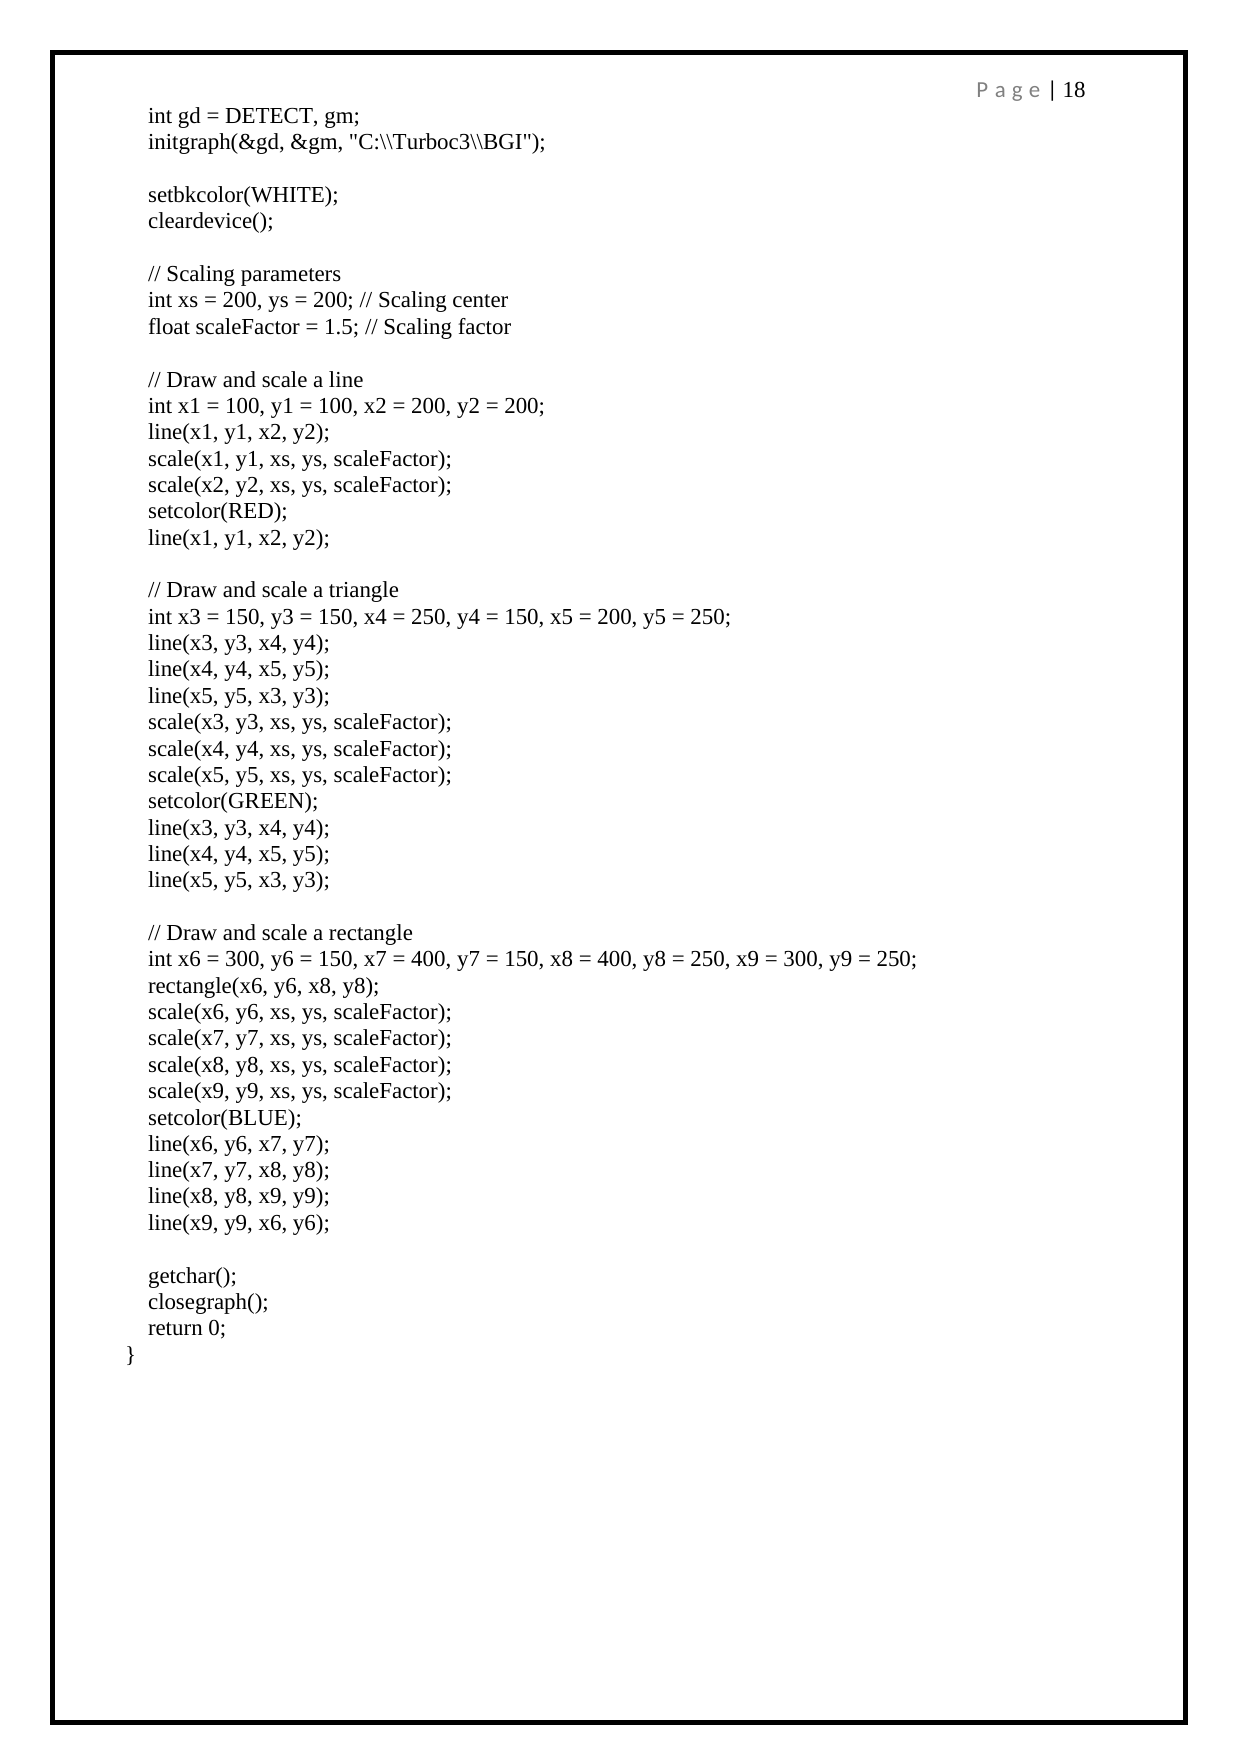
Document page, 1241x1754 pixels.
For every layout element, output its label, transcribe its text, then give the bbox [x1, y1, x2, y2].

text // Draw and scale a rectangle [125, 919, 1183, 945]
text scale(x5, y5, xs, ys, scaleFactor); [125, 761, 1183, 787]
text setbkcolor(WHITE); [125, 181, 1183, 207]
text rectangle(x6, y6, x8, y8); [125, 972, 1183, 998]
text scale(x1, y1, xs, ys, scaleFactor); [125, 445, 1183, 471]
text setcolor(GREEN); [125, 787, 1183, 814]
text line(x9, y9, x6, y6); [125, 1209, 1183, 1235]
text scale(x2, y2, xs, ys, scaleFactor); [125, 471, 1183, 497]
text // Scaling parameters [125, 260, 1183, 287]
text scale(x7, y7, xs, ys, scaleFactor); [125, 1024, 1183, 1051]
text line(x3, y3, x4, y4); [125, 629, 1183, 656]
text line(x7, y7, x8, y8); [125, 1156, 1183, 1183]
text line(x4, y4, x5, y5); [125, 840, 1183, 866]
text line(x3, y3, x4, y4); [125, 814, 1183, 840]
text scale(x3, y3, xs, ys, scaleFactor); [125, 708, 1183, 734]
text line(x1, y1, x2, y2); [125, 418, 1183, 445]
text int xs = 200, ys = 200; // Scaling center [125, 287, 1183, 313]
text } [125, 1341, 1183, 1367]
text int x3 = 150, y3 = 150, x4 = 250, y4 = 150, x5 = 200, y5 = 250; [125, 603, 1183, 629]
text scale(x4, y4, xs, ys, scaleFactor); [125, 734, 1183, 761]
text // Draw and scale a triangle [125, 576, 1183, 603]
text float scaleFactor = 1.5; // Scaling factor [125, 313, 1183, 339]
text int x1 = 100, y1 = 100, x2 = 200, y2 = 200; [125, 392, 1183, 418]
text // Draw and scale a line [125, 366, 1183, 392]
text int x6 = 300, y6 = 150, x7 = 400, y7 = 150, x8 = 400, y8 = 250, x9 = 300, y9 = 250; [125, 945, 1183, 972]
text closegraph(); [125, 1288, 1183, 1314]
text line(x5, y5, x3, y3); [125, 866, 1183, 893]
text scale(x9, y9, xs, ys, scaleFactor); [125, 1077, 1183, 1103]
text initgraph(&gd, &gm, "C:\\Turboc3\\BGI"); [125, 128, 1183, 155]
text line(x4, y4, x5, y5); [125, 656, 1183, 682]
text cleardevice(); [125, 207, 1183, 234]
text setcolor(RED); [125, 497, 1183, 524]
text line(x8, y8, x9, y9); [125, 1183, 1183, 1209]
text scale(x8, y8, xs, ys, scaleFactor); [125, 1051, 1183, 1077]
text int gd = DETECT, gm; [125, 102, 1183, 128]
text setcolor(BLUE); [125, 1103, 1183, 1130]
text line(x6, y6, x7, y7); [125, 1130, 1183, 1156]
text getchar(); [125, 1262, 1183, 1288]
text line(x5, y5, x3, y3); [125, 682, 1183, 708]
text line(x1, y1, x2, y2); [125, 524, 1183, 550]
text return 0; [125, 1314, 1183, 1341]
text scale(x6, y6, xs, ys, scaleFactor); [125, 998, 1183, 1024]
